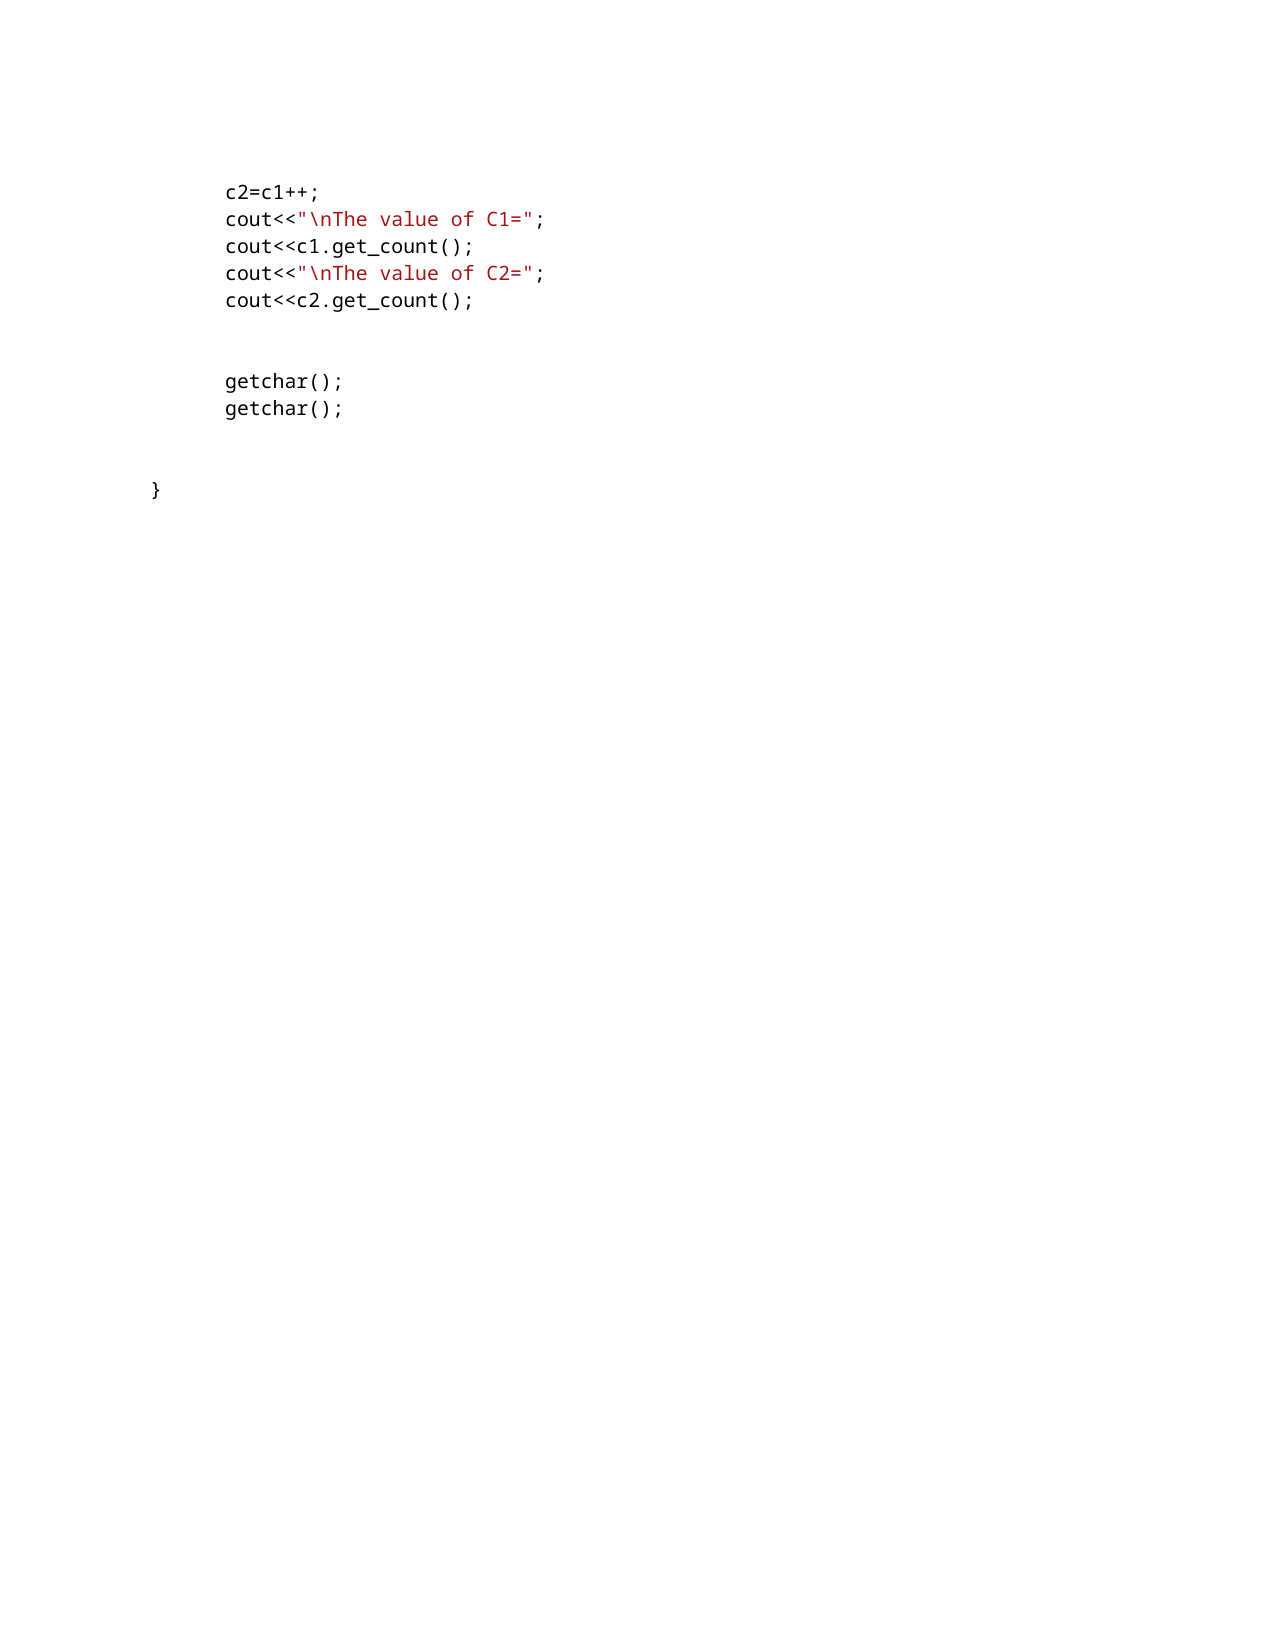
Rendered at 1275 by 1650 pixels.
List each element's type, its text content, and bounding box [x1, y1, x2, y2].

text cout<<"\nThe value of C1="; [150, 205, 1125, 232]
text getchar(); [150, 367, 1125, 394]
text } [150, 475, 1125, 502]
text cout<<c2.get_count(); [150, 286, 1125, 313]
text cout<<c1.get_count(); [150, 232, 1125, 259]
text getchar(); [150, 394, 1125, 421]
text cout<<"\nThe value of C2="; [150, 259, 1125, 286]
text c2=c1++; [150, 178, 1125, 205]
